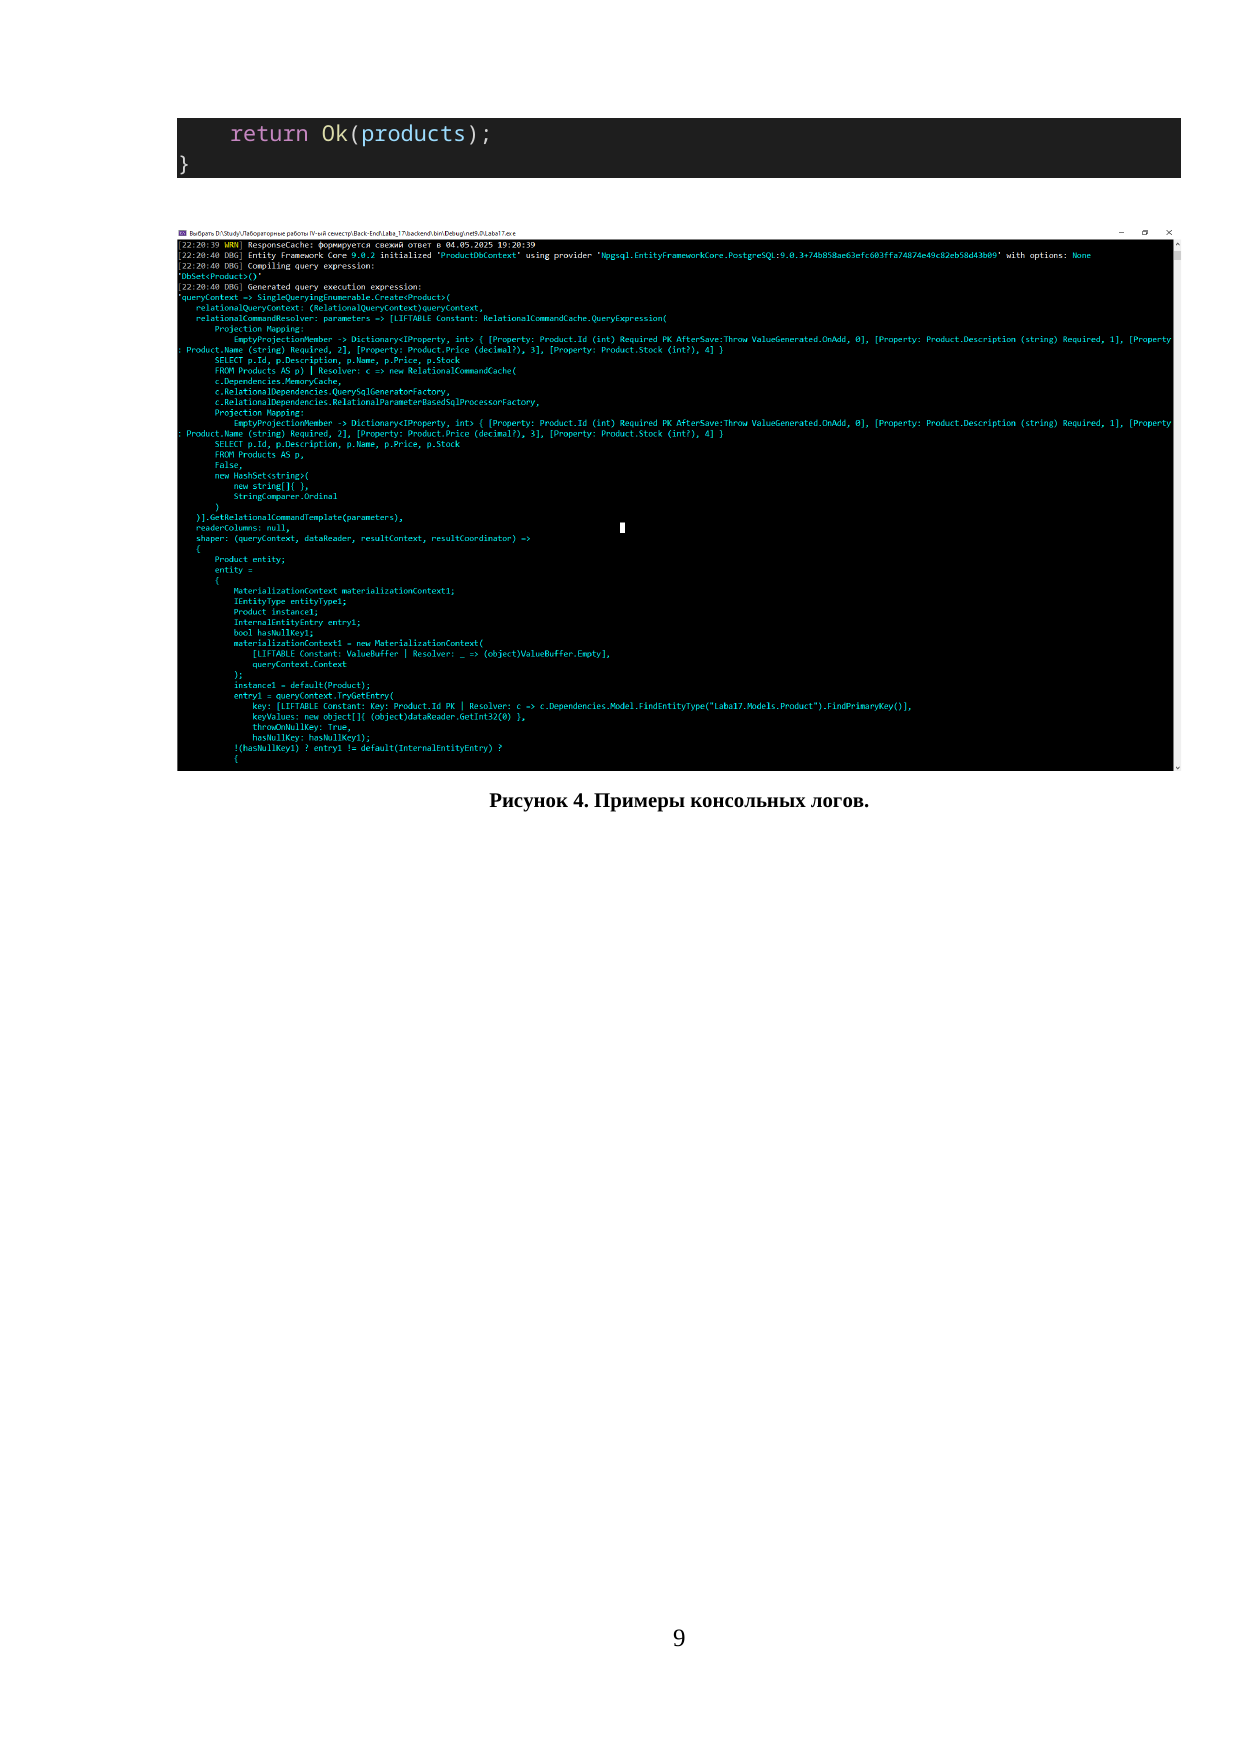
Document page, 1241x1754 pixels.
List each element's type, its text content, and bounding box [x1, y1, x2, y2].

text return Ok(products); [177, 118, 1181, 148]
text } [177, 148, 1181, 178]
picture [177, 228, 1182, 771]
